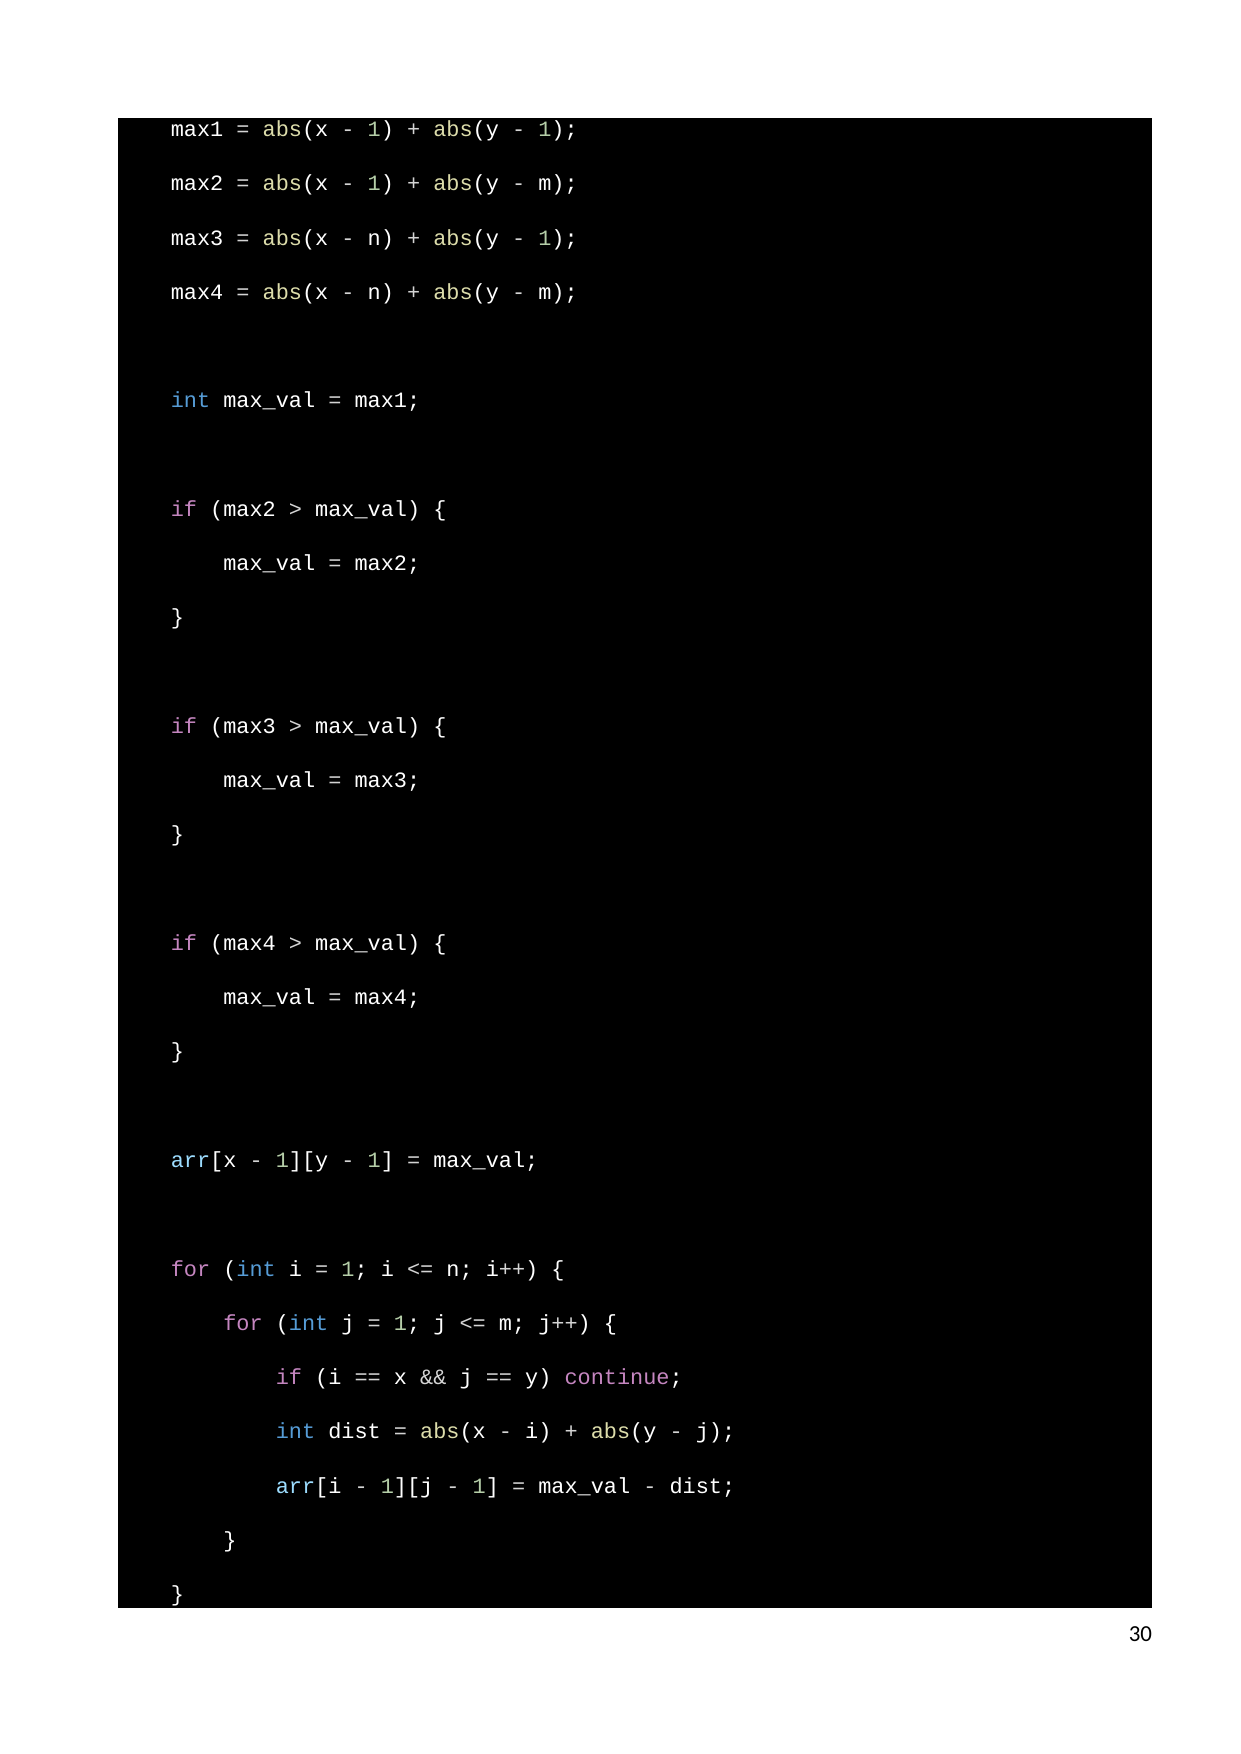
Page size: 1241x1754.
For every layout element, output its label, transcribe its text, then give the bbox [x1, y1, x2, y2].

text if (i == x && j == y) continue; [118, 1366, 1152, 1391]
text max_val = max4; [118, 986, 1152, 1011]
text if (max2 > max_val) { [118, 498, 1152, 523]
text max_val = max2; [118, 552, 1152, 577]
text int max_val = max1; [118, 389, 1152, 414]
text max_val = max3; [118, 769, 1152, 794]
text } [118, 607, 1152, 631]
text max3 = abs(x - n) + abs(y - 1); [118, 227, 1152, 251]
text } [118, 1041, 1152, 1066]
text } [118, 1529, 1152, 1554]
text if (max3 > max_val) { [118, 715, 1152, 740]
text } [118, 1583, 1152, 1608]
text arr[x - 1][y - 1] = max_val; [118, 1149, 1152, 1174]
text for (int j = 1; j <= m; j++) { [118, 1312, 1152, 1337]
text } [118, 824, 1152, 848]
text max4 = abs(x - n) + abs(y - m); [118, 281, 1152, 306]
text arr[i - 1][j - 1] = max_val - dist; [118, 1475, 1152, 1500]
text if (max4 > max_val) { [118, 932, 1152, 957]
text max2 = abs(x - 1) + abs(y - m); [118, 172, 1152, 197]
text for (int i = 1; i <= n; i++) { [118, 1258, 1152, 1283]
text max1 = abs(x - 1) + abs(y - 1); [118, 118, 1152, 143]
text int dist = abs(x - i) + abs(y - j); [118, 1421, 1152, 1445]
